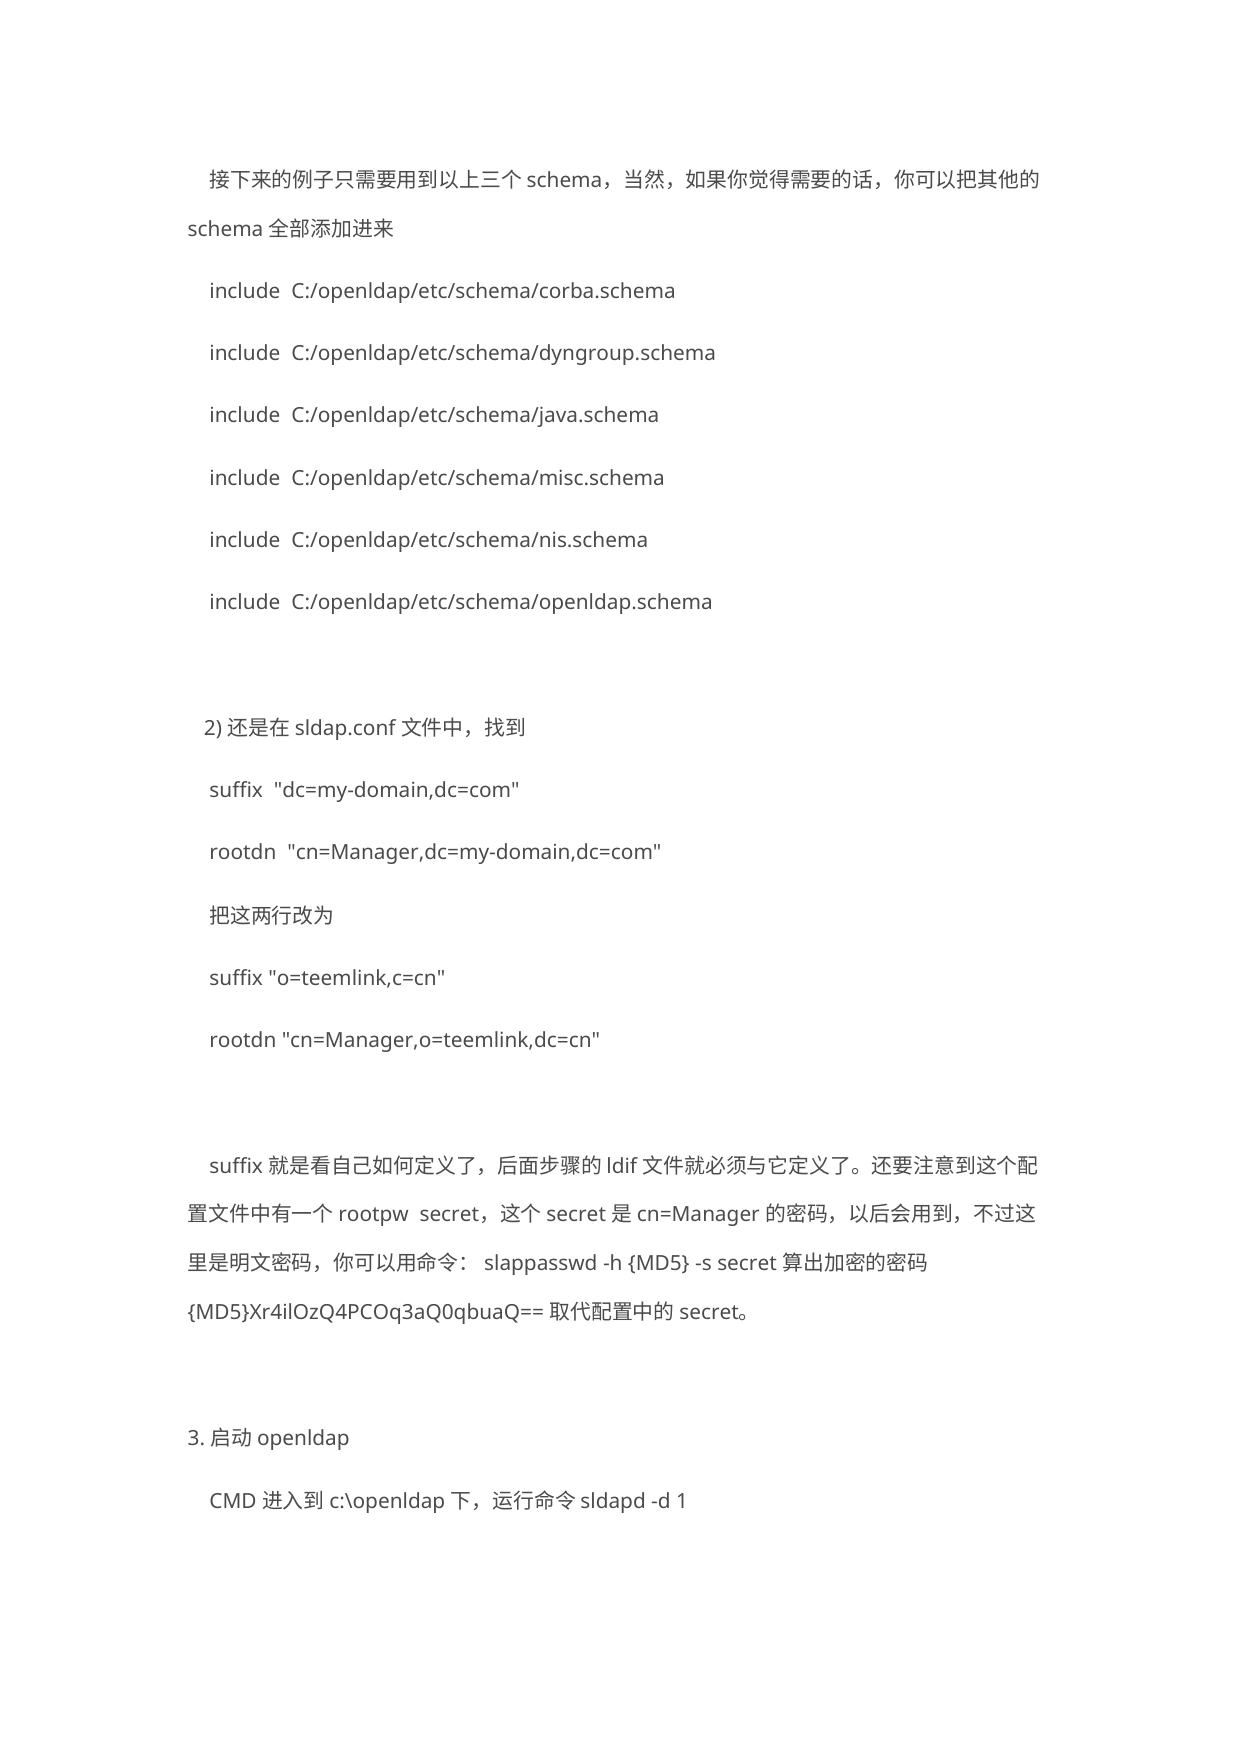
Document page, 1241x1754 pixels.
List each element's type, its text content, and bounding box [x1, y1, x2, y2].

text include C:/openldap/etc/schema/corba.schema [187, 274, 1053, 306]
text rootdn "cn=Manager,o=teemlink,dc=cn" [187, 1023, 1053, 1056]
text suffix 就是看自己如何定义了，后面步骤的 ldif 文件就必须与它定义了。还要注意到这个配置文件中有一个 rootpw secret，这个 secret 是 cn=Manager 的密码，以后会用到，不过这里是明文密码，你可以用命令： slappasswd -h {MD5} -s secret 算出加密的密码 {MD5}Xr4ilOzQ4PCOq3aQ0qbuaQ== 取代配置中的 secret。 [187, 1148, 1053, 1327]
text include C:/openldap/etc/schema/nis.schema [187, 523, 1053, 556]
text include C:/openldap/etc/schema/dyngroup.schema [187, 336, 1053, 369]
text 把这两行改为 [187, 898, 1053, 930]
text CMD 进入到 c:\openldap 下，运行命令 sldapd -d 1 [187, 1483, 1053, 1515]
text rootdn "cn=Manager,dc=my-domain,dc=com" [187, 836, 1053, 868]
text 3. 启动 openldap [187, 1420, 1053, 1452]
text include C:/openldap/etc/schema/openldap.schema [187, 585, 1053, 618]
text suffix "o=teemlink,c=cn" [187, 961, 1053, 993]
text include C:/openldap/etc/schema/java.schema [187, 398, 1053, 431]
text 接下来的例子只需要用到以上三个 schema，当然，如果你觉得需要的话，你可以把其他的 schema 全部添加进来 [187, 162, 1053, 243]
text 2) 还是在 sldap.conf 文件中，找到 [187, 710, 1053, 742]
text suffix "dc=my-domain,dc=com" [187, 773, 1053, 806]
text include C:/openldap/etc/schema/misc.schema [187, 461, 1053, 493]
